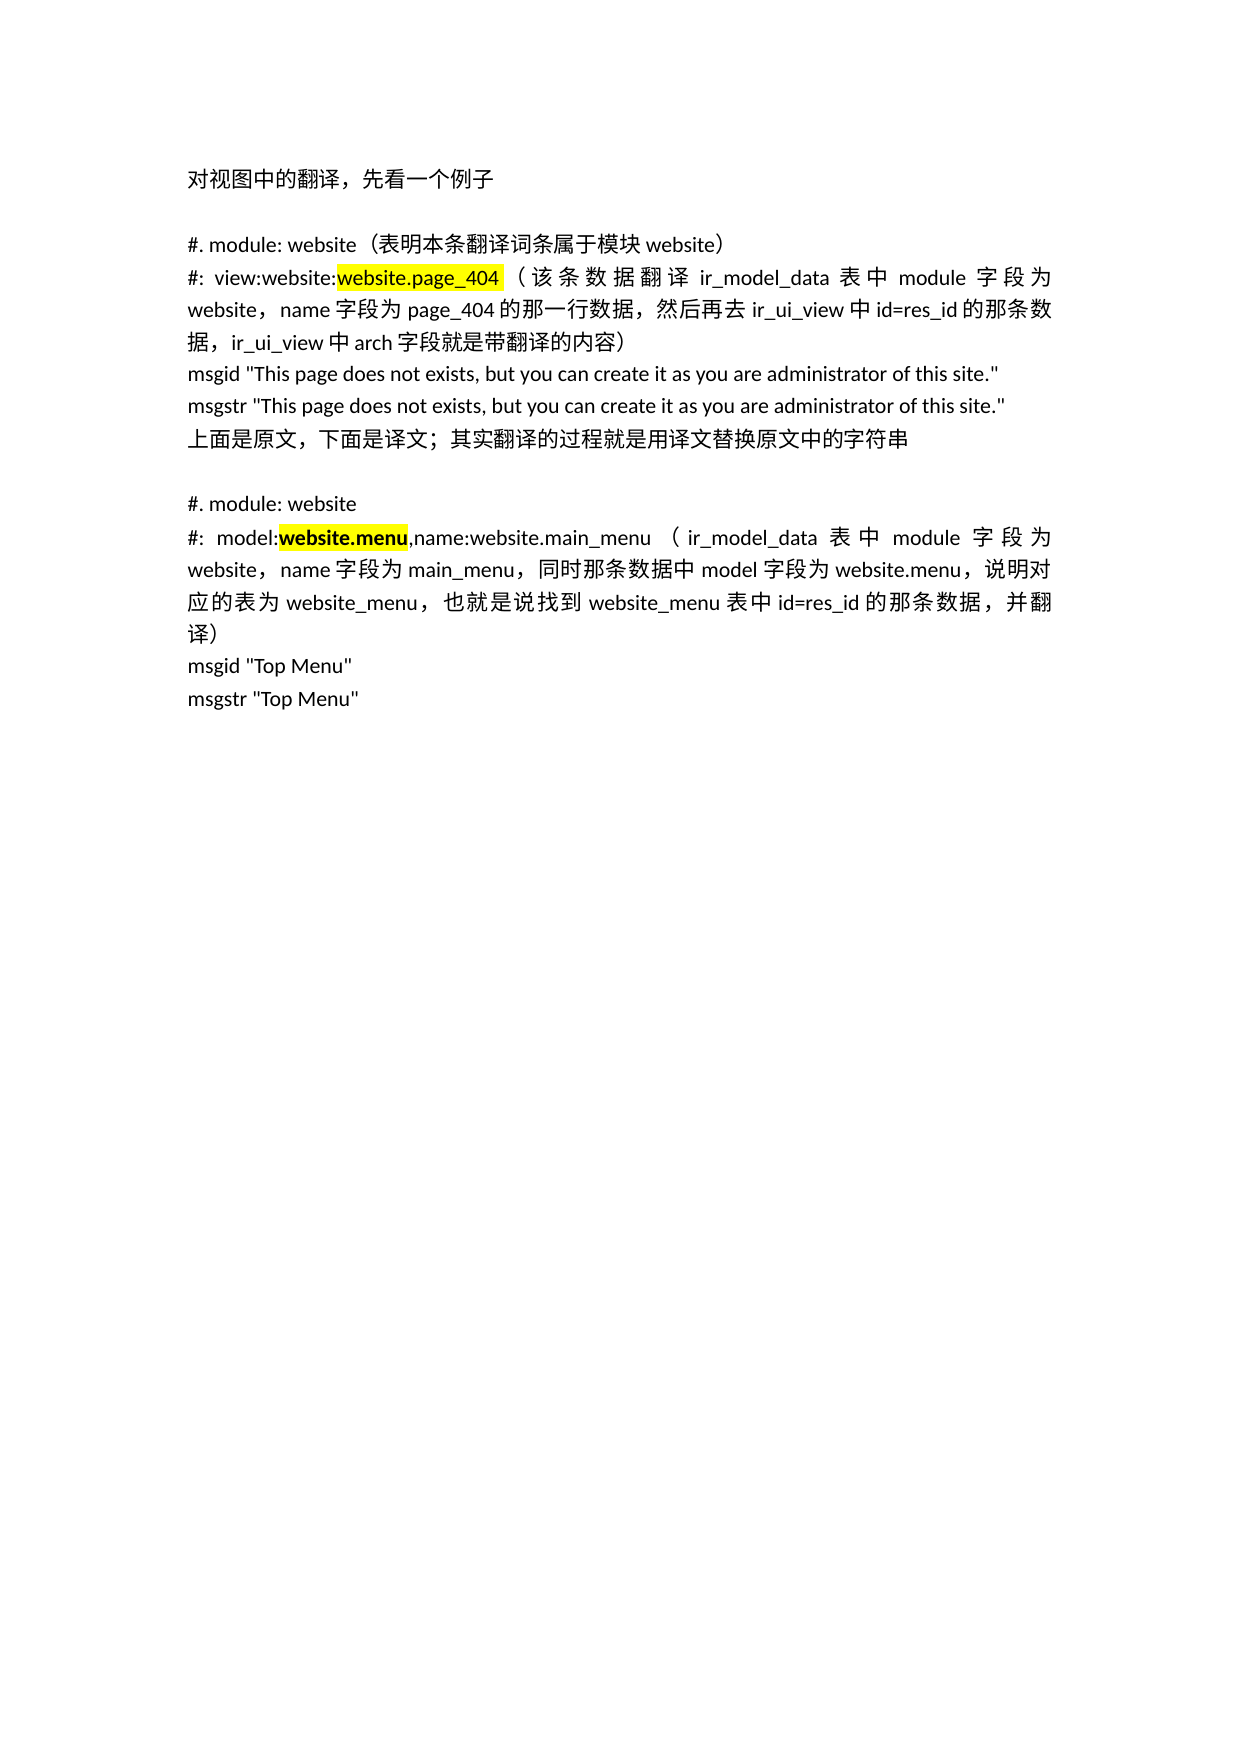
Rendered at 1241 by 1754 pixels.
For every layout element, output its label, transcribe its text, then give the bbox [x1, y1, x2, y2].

text msgstr "Top Menu" [187, 682, 1053, 714]
text msgid "Top Menu" [187, 649, 1053, 682]
text #: model:website.menu,name:website.main_menu（ir_model_data表中module字段为website，name字段为main_menu，同时那条数据中model字段为website.menu，说明对应的表为website_menu，也就是说找到website_menu表中id=res_id的那条数据，并翻译） [187, 519, 1053, 649]
text #. module: website [187, 487, 1053, 519]
text msgstr "This page does not exists, but you can create it as you are administrator of this site." [187, 389, 1053, 422]
text #: view:website:website.page_404（该条数据翻译ir_model_data表中module字段为website，name字段为page_404的那一行数据，然后再去ir_ui_view中id=res_id的那条数据，ir_ui_view中arch字段就是带翻译的内容） [187, 259, 1053, 357]
text msgid "This page does not exists, but you can create it as you are administrator of this site." [187, 357, 1053, 389]
text 上面是原文，下面是译文；其实翻译的过程就是用译文替换原文中的字符串 [187, 422, 1053, 454]
text #. module: website（表明本条翻译词条属于模块website） [187, 227, 1053, 259]
text 对视图中的翻译，先看一个例子 [187, 162, 1053, 194]
